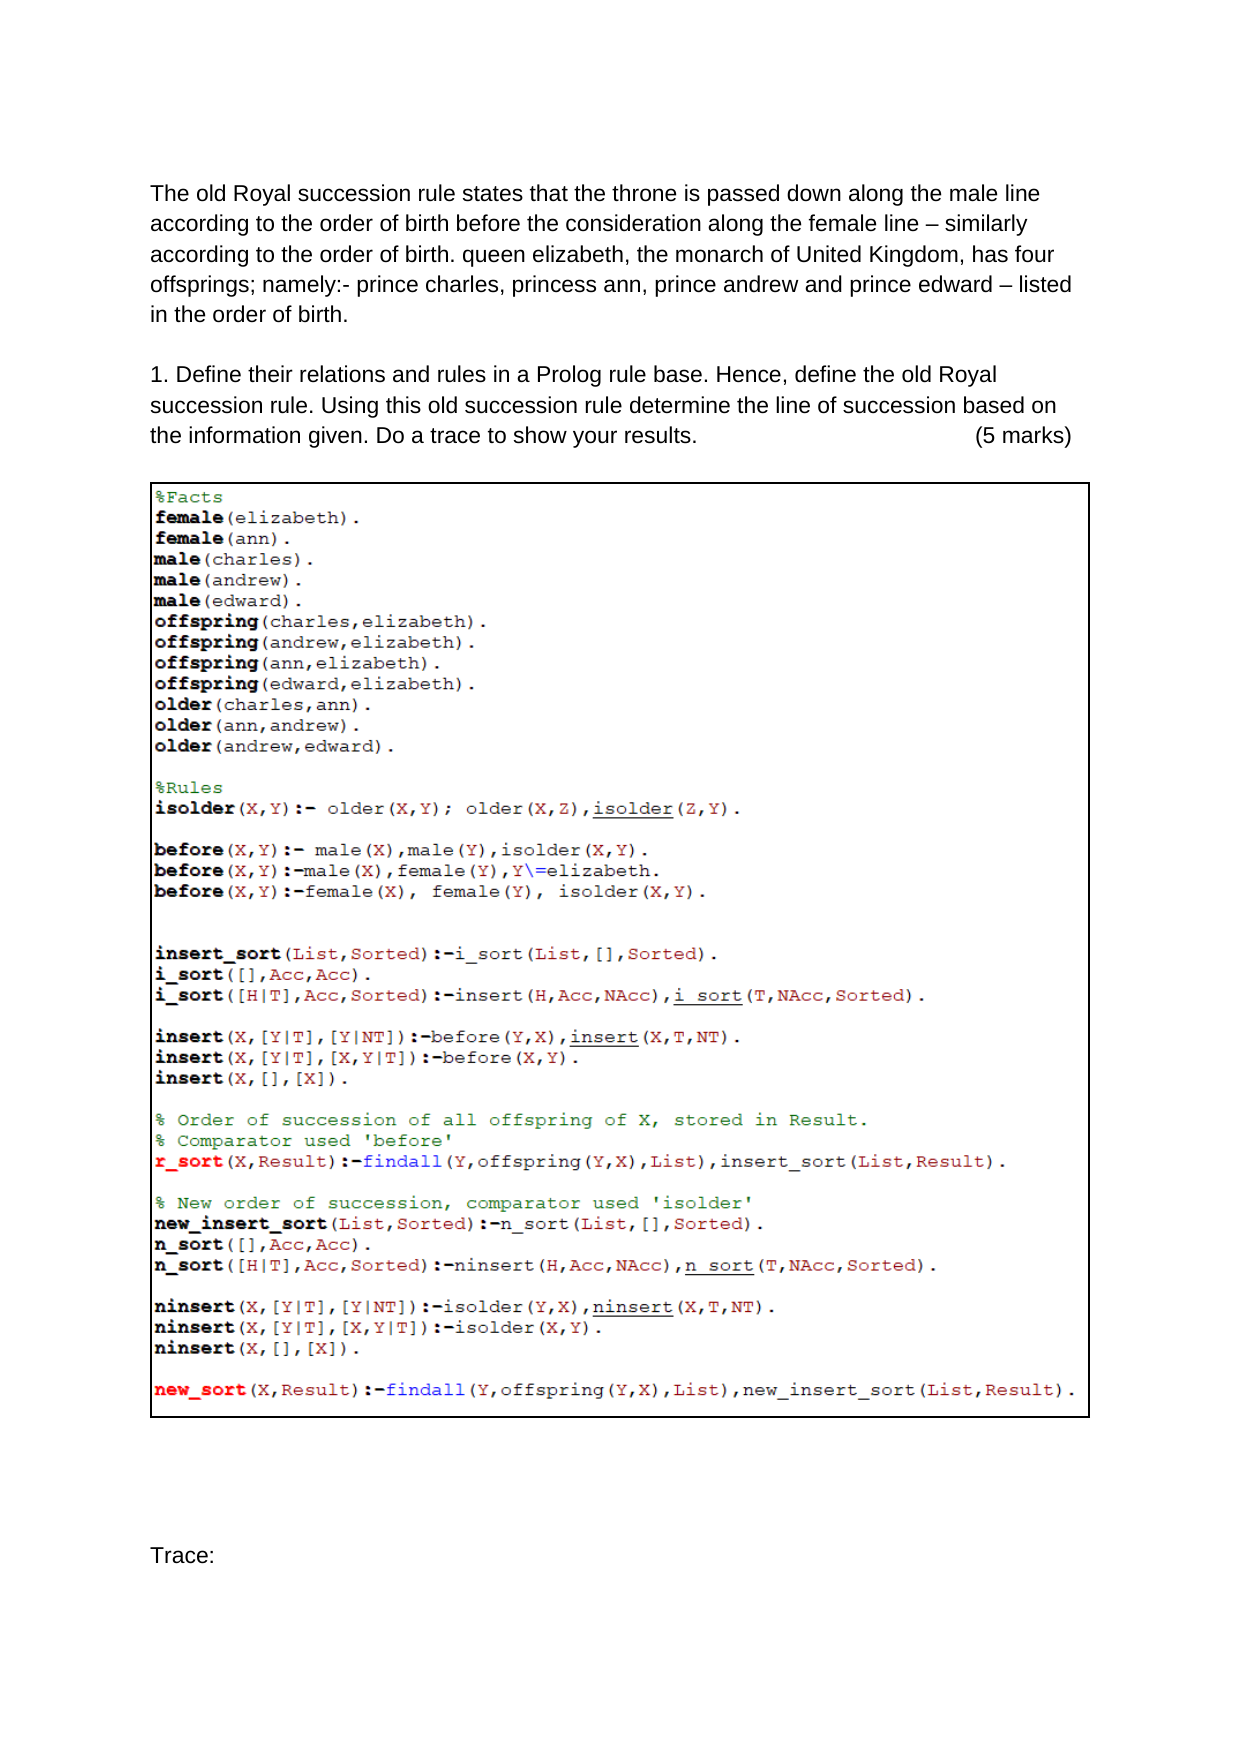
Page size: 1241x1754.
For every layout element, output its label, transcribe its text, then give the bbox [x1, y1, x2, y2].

text The old Royal succession rule states that the throne is passed down along the male line according to the order of birth before the consideration along the female line – similarly according to the order of birth. queen elizabeth, the monarch of United Kingdom, has four offsprings; namely:- prince charles, princess ann, prince andrew and prince edward – listed in the order of birth. [150, 180, 1090, 327]
text 1. Define their relations and rules in a Prolog rule base. Hence, define the old Royal succession rule. Using this old succession rule determine the line of succession based on the information given. Do a trace to show your results. (5 marks) [150, 361, 1090, 448]
text Trace: [150, 1542, 1090, 1569]
picture [152, 484, 1088, 1416]
